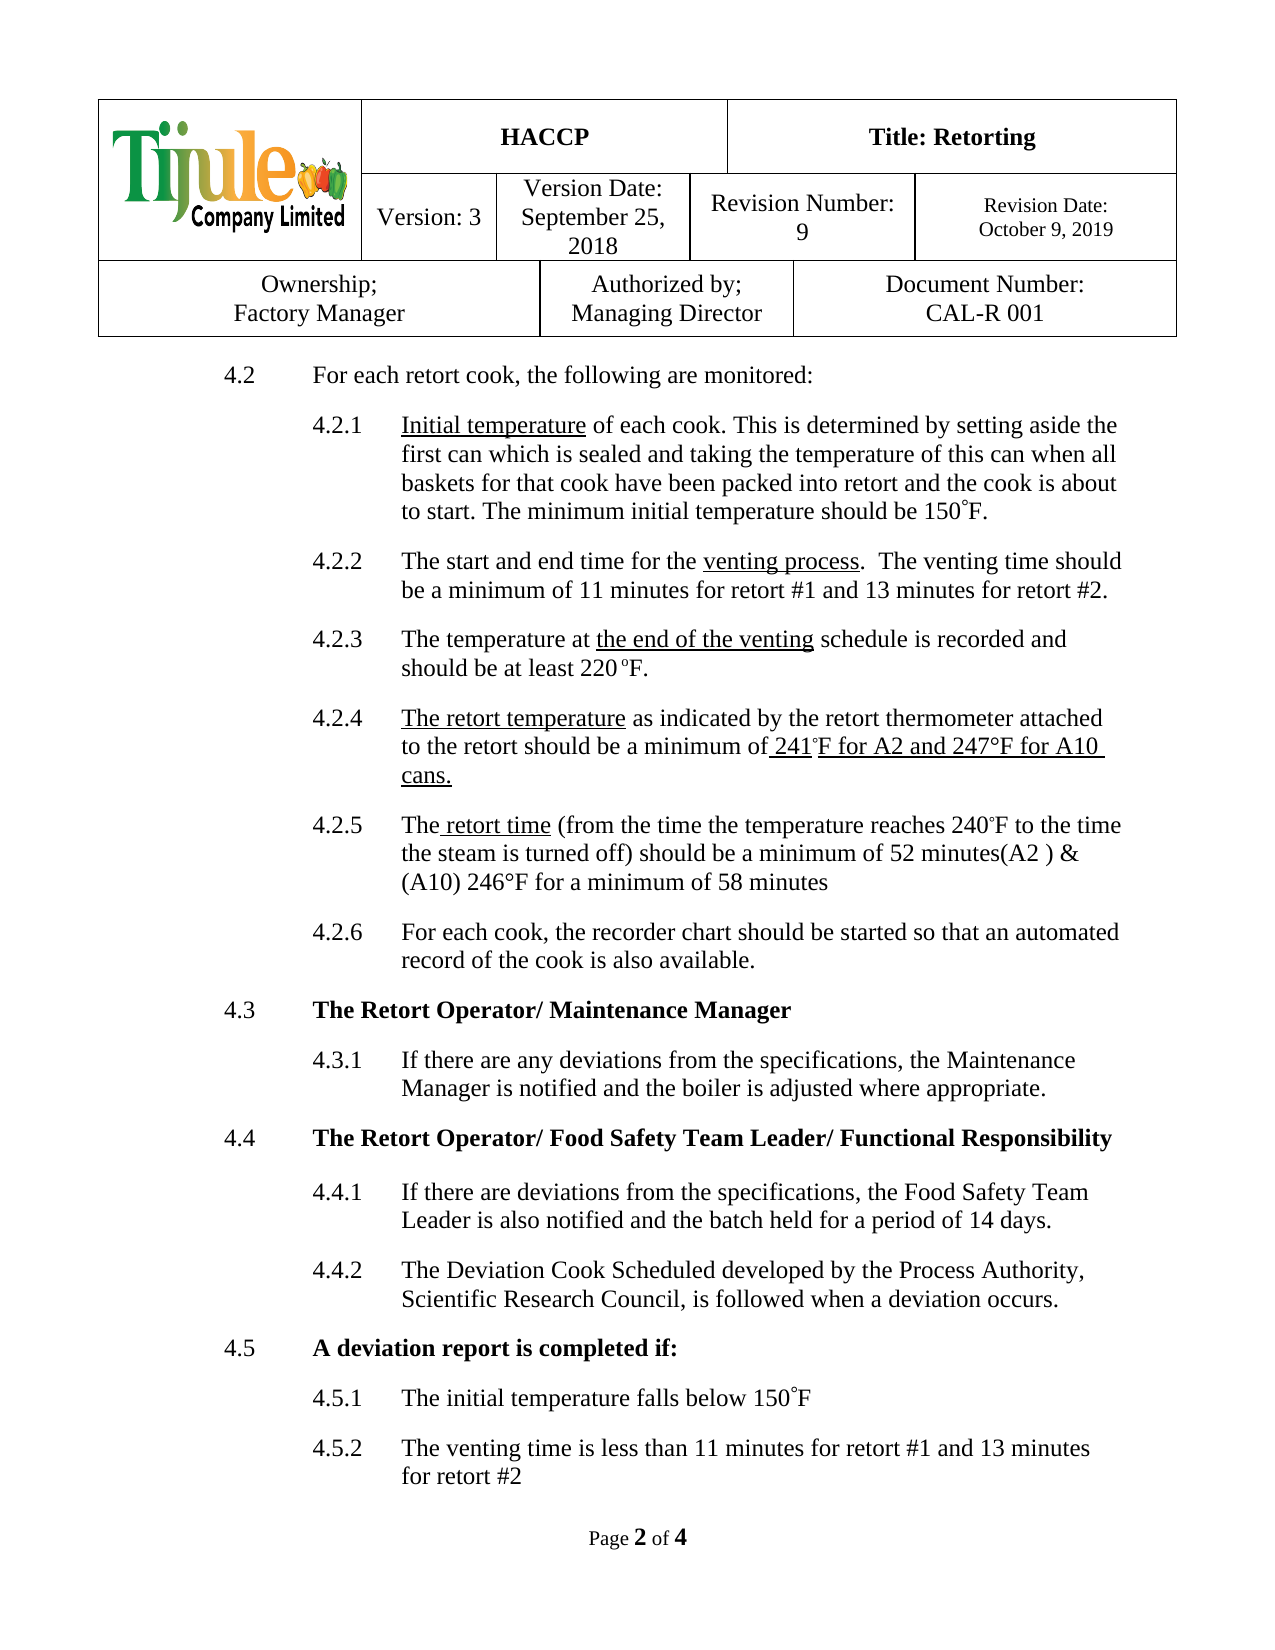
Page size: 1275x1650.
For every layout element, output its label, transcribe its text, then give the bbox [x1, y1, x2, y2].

list A deviation report is completed if: [224, 1333, 1125, 1362]
list The Retort Operator/ Food Safety Team Leader/ Functional Responsibility [224, 1123, 1125, 1152]
list The retort temperature as indicated by the retort thermometer attached to the retort should be a minimum of 241F for A2 and 247°F for A10 cans. [312, 703, 1125, 789]
list The venting time is less than 11 minutes for retort #1 and 13 minutes for retort #2 [312, 1433, 1125, 1490]
picture [112, 121, 348, 239]
list The start and end time for the venting process. The venting time should be a minimum of 11 minutes for retort #1 and 13 minutes for retort #2. [312, 546, 1125, 603]
list For each retort cook, the following are monitored: [224, 361, 1125, 389]
list The temperature at the end of the venting schedule is recorded and should be at least 220 oF. [312, 624, 1125, 682]
list The Deviation Cook Scheduled developed by the Process Authority, Scientific Research Council, is followed when a deviation occurs. [312, 1255, 1125, 1313]
list The Retort Operator/ Maintenance Manager [224, 995, 1125, 1024]
list The initial temperature falls below 150F [312, 1383, 1125, 1412]
list If there are any deviations from the specifications, the Maintenance Manager is notified and the boiler is adjusted where appropriate. [312, 1045, 1125, 1102]
list For each cook, the recorder chart should be started so that an automated record of the cook is also available. [312, 917, 1125, 974]
list The retort time (from the time the temperature reaches 240F to the time the steam is turned off) should be a minimum of 52 minutes(A2 ) & (A10) 246°F for a minimum of 58 minutes [312, 810, 1125, 896]
list If there are deviations from the specifications, the Food Safety Team Leader is also notified and the batch held for a period of 14 days. [312, 1177, 1125, 1234]
list Initial temperature of each cook. This is determined by setting aside the first can which is sealed and taking the temperature of this can when all baskets for that cook have been packed into retort and the cook is about to start. The minimum initial temperature should be 150F. [312, 410, 1125, 525]
